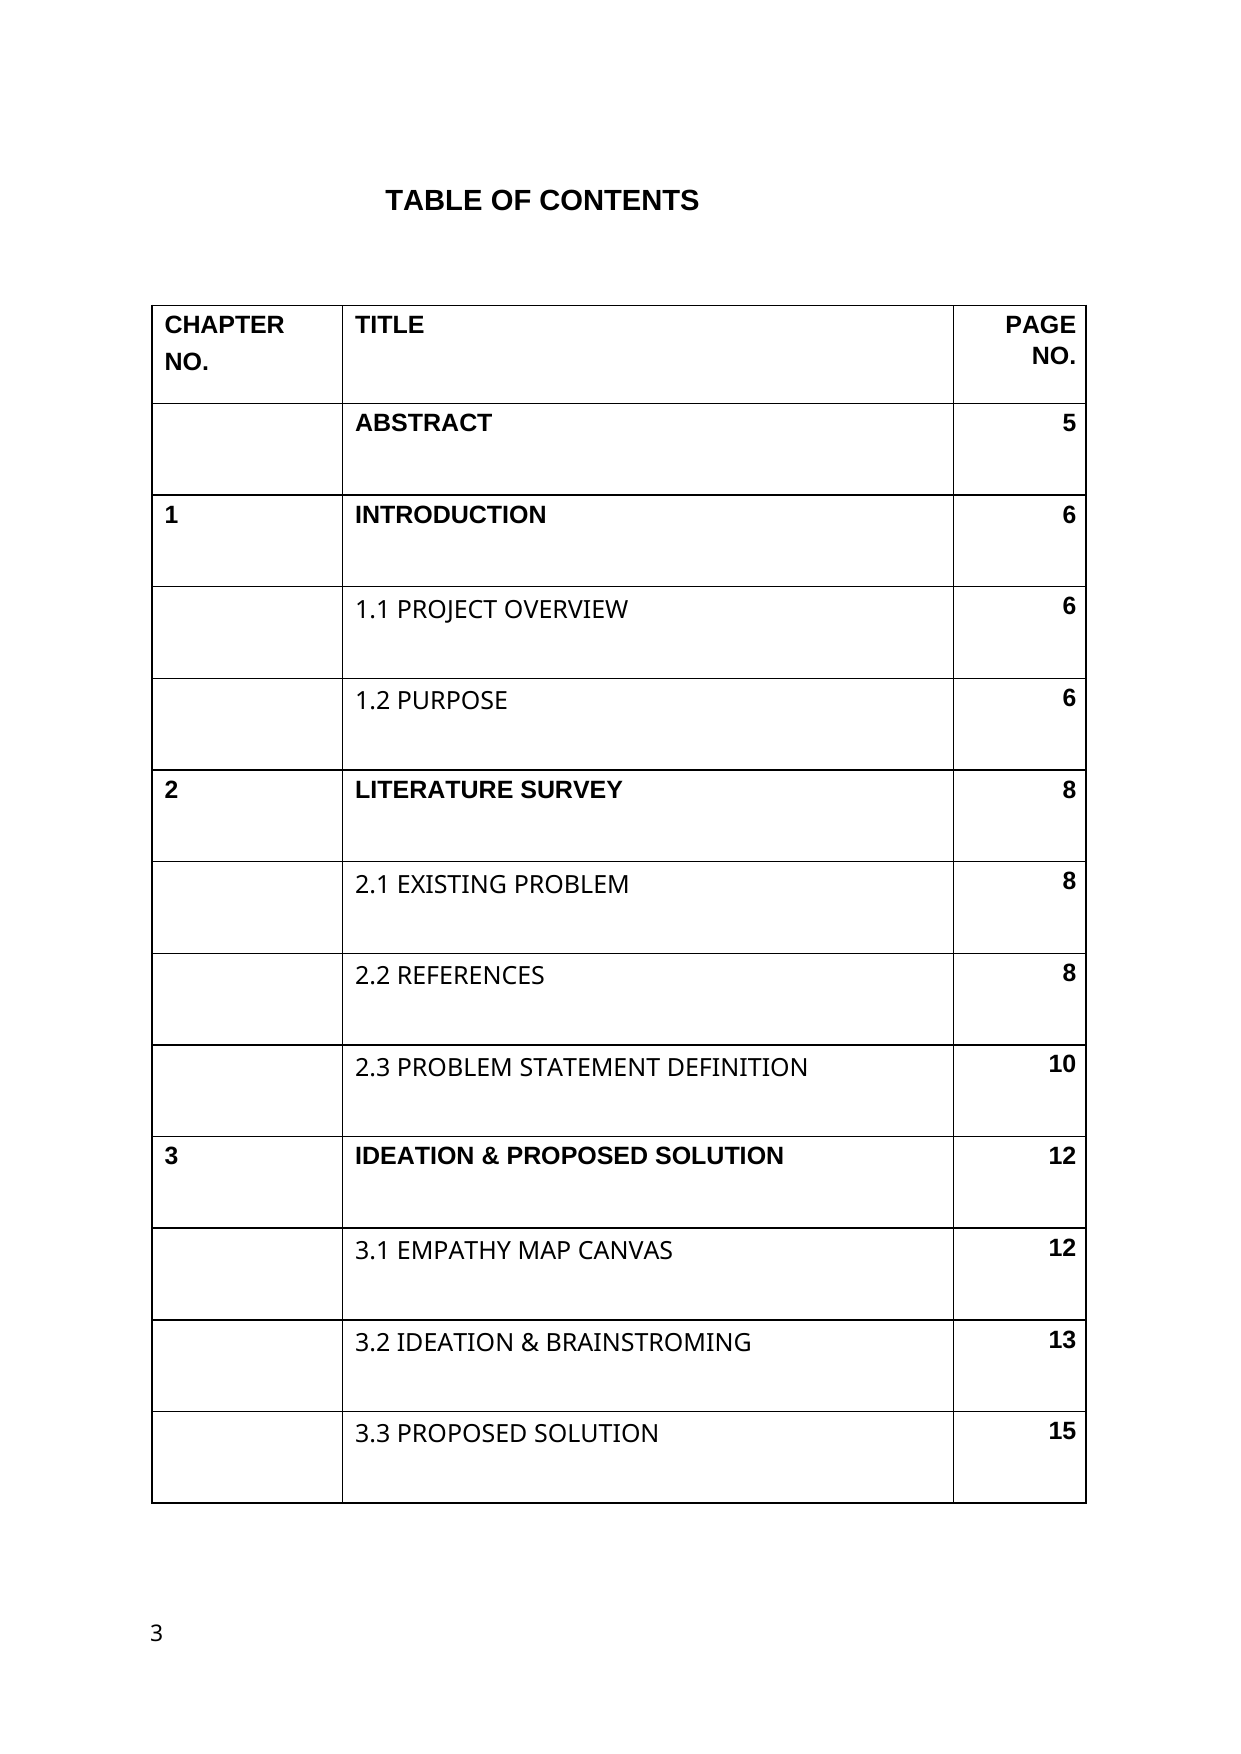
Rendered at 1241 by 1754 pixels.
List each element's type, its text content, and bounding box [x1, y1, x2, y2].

table_header CHAPTER NO. [153, 306, 342, 402]
table_cell [153, 954, 342, 1044]
table_cell 8 [954, 771, 1085, 861]
table_cell 3.2 IDEATION & BRAINSTROMING [343, 1321, 953, 1411]
table_cell 6 [954, 679, 1085, 769]
table_cell 2.2 REFERENCES [343, 954, 953, 1044]
table_cell 10 [954, 1046, 1085, 1136]
table_cell [153, 1229, 342, 1319]
table_cell [153, 1321, 342, 1411]
table_cell INTRODUCTION [343, 496, 953, 586]
table_cell 12 [954, 1229, 1085, 1319]
table_cell 1.2 PURPOSE [343, 679, 953, 769]
table_cell 1 [153, 496, 342, 586]
table_cell 6 [954, 496, 1085, 586]
table_cell ABSTRACT [343, 404, 953, 494]
table_cell 2.1 EXISTING PROBLEM [343, 862, 953, 952]
table_cell 13 [954, 1321, 1085, 1411]
subtitle TABLE OF CONTENTS [385, 183, 1226, 217]
table_cell 2.3 PROBLEM STATEMENT DEFINITION [343, 1046, 953, 1136]
table_cell [153, 679, 342, 769]
table_cell 8 [954, 862, 1085, 952]
table_cell [153, 587, 342, 677]
table_header PAGE NO. [954, 306, 1085, 402]
table_cell 3.1 EMPATHY MAP CANVAS [343, 1229, 953, 1319]
table_cell 8 [954, 954, 1085, 1044]
table_cell 5 [954, 404, 1085, 494]
table_cell [153, 404, 342, 494]
table_cell [153, 1046, 342, 1136]
table_cell 15 [954, 1412, 1085, 1502]
table_cell IDEATION & PROPOSED SOLUTION [343, 1137, 953, 1227]
table_cell 3.3 PROPOSED SOLUTION [343, 1412, 953, 1502]
table_cell [153, 1412, 342, 1502]
table_cell 12 [954, 1137, 1085, 1227]
table_cell 6 [954, 587, 1085, 677]
table_cell [153, 862, 342, 952]
table_cell 2 [153, 771, 342, 861]
table_cell 1.1 PROJECT OVERVIEW [343, 587, 953, 677]
table_header TITLE [343, 306, 953, 402]
table_cell 3 [153, 1137, 342, 1227]
table_cell LITERATURE SURVEY [343, 771, 953, 861]
